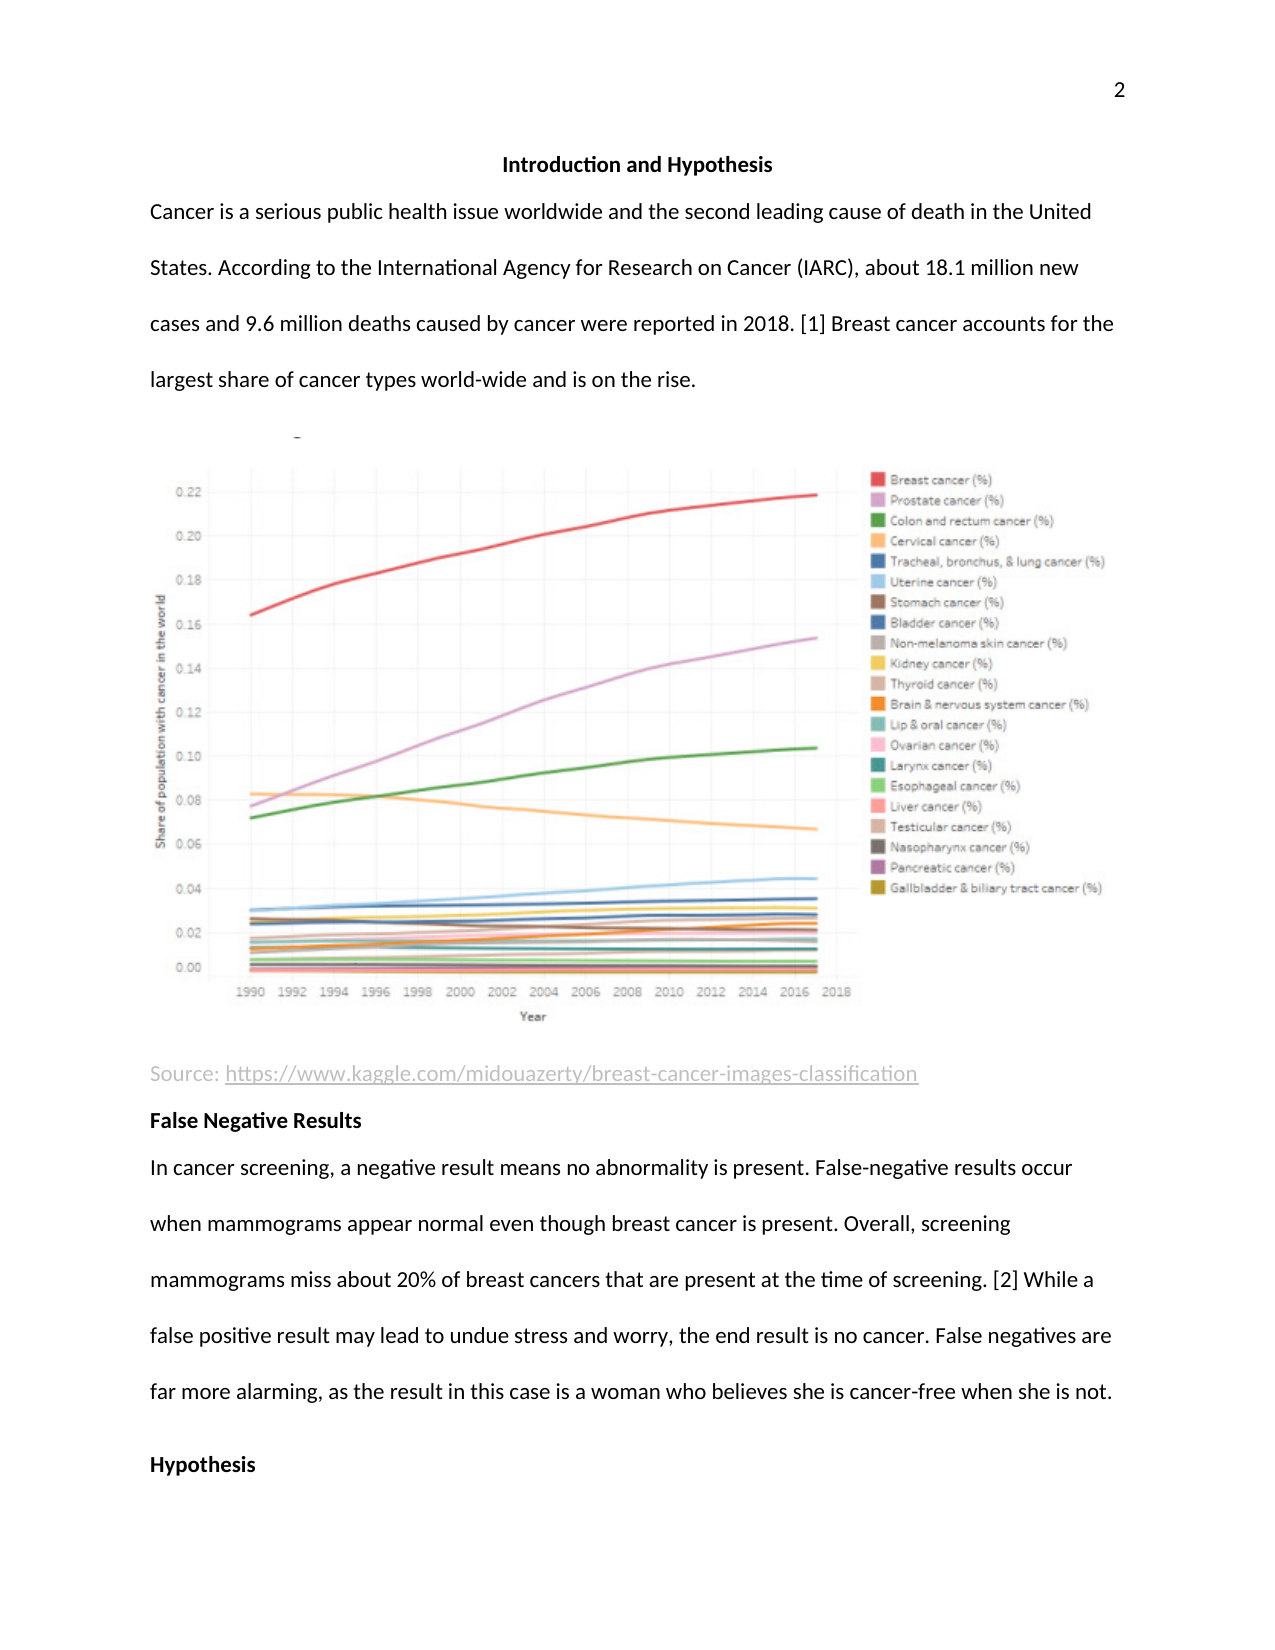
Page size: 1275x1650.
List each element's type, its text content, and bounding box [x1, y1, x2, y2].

text Cancer is a serious public health issue worldwide and the second leading cause of death in the United States. According to the International Agency for Research on Cancer (IARC), about 18.1 million new cases and 9.6 million deaths caused by cancer were reported in 2018. [1] Breast cancer accounts for the largest share of cancer types world-wide and is on the rise. [150, 197, 1125, 393]
text In cancer screening, a negative result means no abnormality is present. False-negative results occur when mammograms appear normal even though breast cancer is present. Overall, screening mammograms miss about 20% of breast cancers that are present at the time of screening. [2] While a false positive result may lead to undue stress and worry, the end result is no cancer. False negatives are far more alarming, as the result in this case is a woman who believes she is cancer-free when she is not. [150, 1153, 1125, 1405]
text Hypothesis [150, 1450, 1125, 1478]
picture [150, 437, 1125, 1041]
text Introduction and Hypothesis [150, 150, 1125, 178]
text Source: https://www.kaggle.com/midouazerty/breast-cancer-images-classification [150, 1059, 1125, 1087]
text False Negative Results [150, 1106, 1125, 1134]
